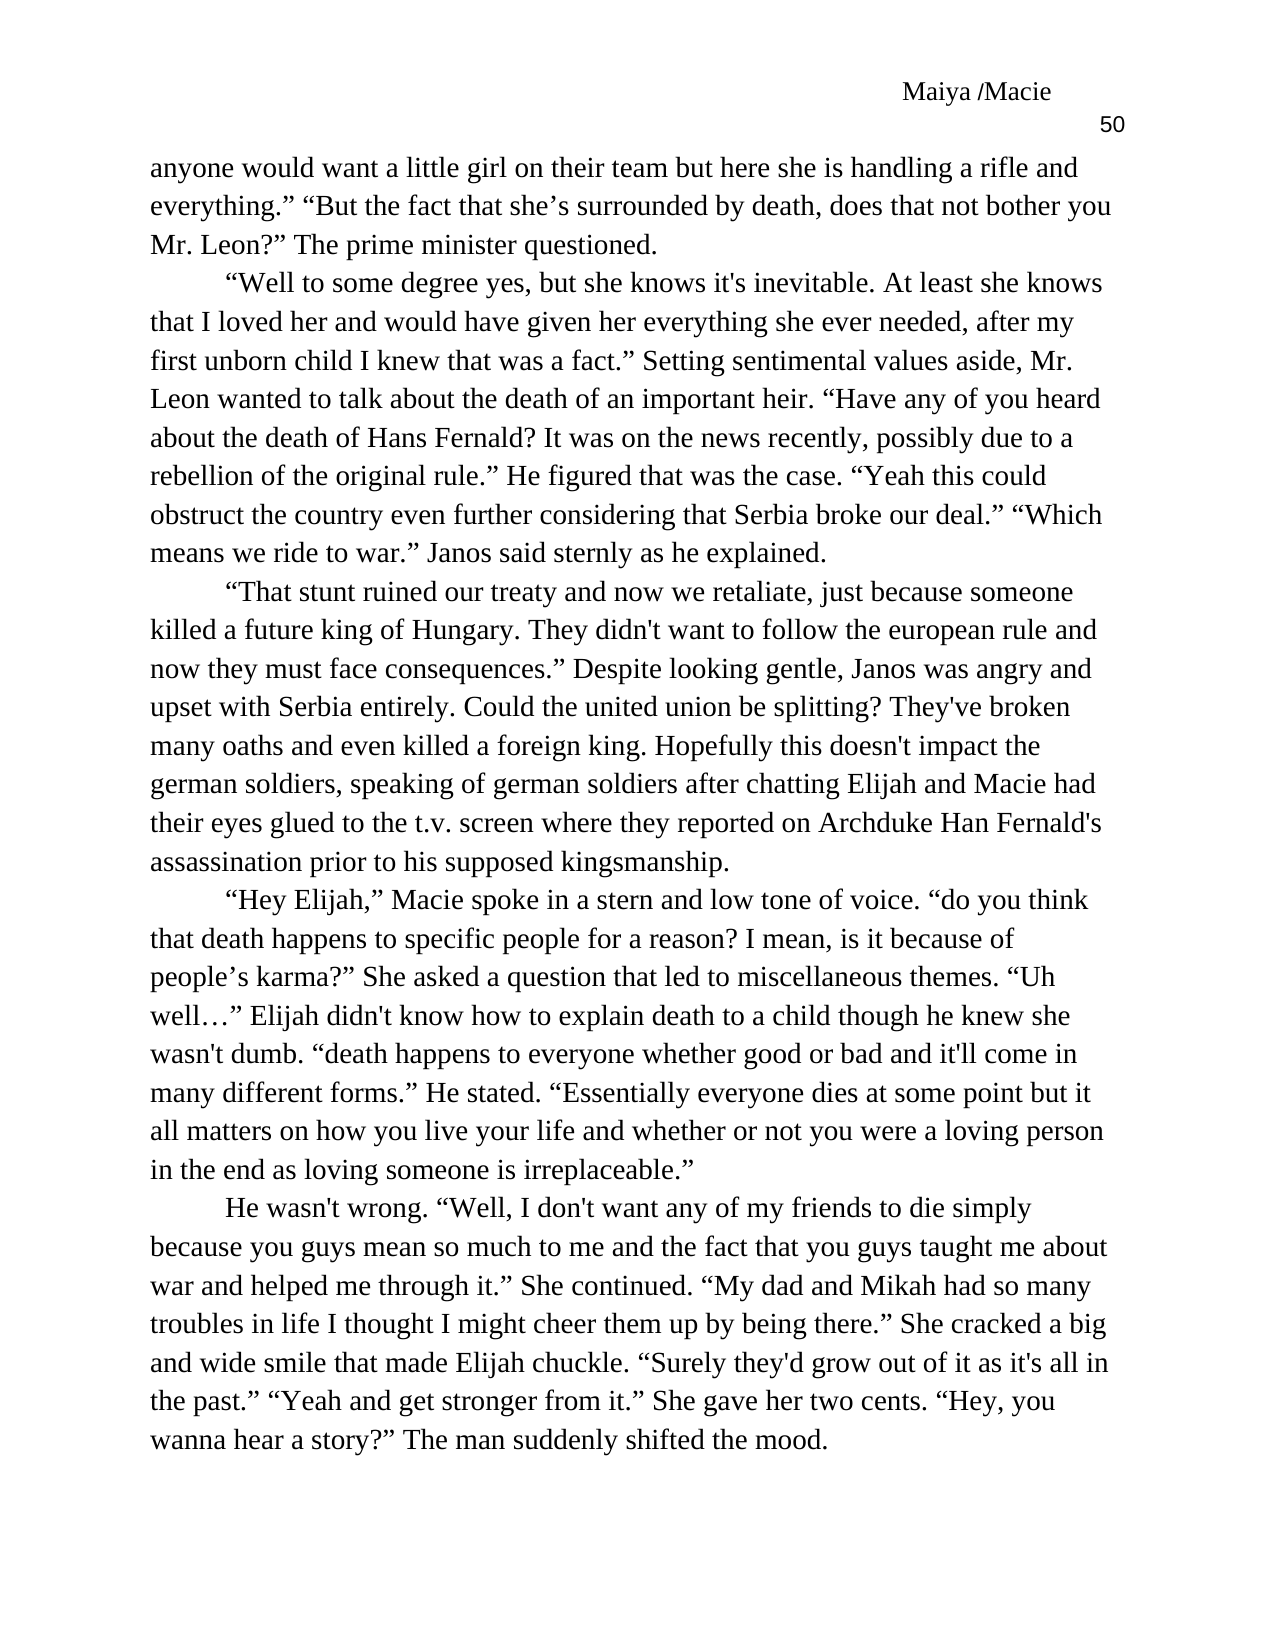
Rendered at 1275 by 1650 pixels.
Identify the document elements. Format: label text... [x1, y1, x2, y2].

text “Well to some degree yes, but she knows it's inevitable. At least she knows that I loved her and would have given her everything she ever needed, after my first unborn child I knew that was a fact.” Setting sentimental values aside, Mr. Leon wanted to talk about the death of an important heir. “Have any of you heard about the death of Hans Fernald? It was on the news recently, possibly due to a rebellion of the original rule.” He figured that was the case. “Yeah this could obstruct the country even further considering that Serbia broke our deal.” “Which means we ride to war.” Janos said sternly as he explained. [150, 266, 1125, 569]
text “That stunt ruined our treaty and now we retaliate, just because someone killed a future king of Hungary. They didn't want to follow the european rule and now they must face consequences.” Despite looking gentle, Janos was angry and upset with Serbia entirely. Could the united union be splitting? They've broken many oaths and even killed a foreign king. Hopefully this doesn't impact the german soldiers, speaking of german soldiers after chatting Elijah and Macie had their eyes glued to the t.v. screen where they reported on Archduke Han Fernald's assassination prior to his supposed kingsmanship. [150, 574, 1125, 877]
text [150, 150, 1125, 261]
text He wasn't wrong. “Well, I don't want any of my friends to die simply because you guys mean so much to me and the fact that you guys taught me about war and helped me through it.” She continued. “My dad and Mikah had so many troubles in life I thought I might cheer them up by being there.” She cracked a big and wide smile that made Elijah chuckle. “Surely they'd grow out of it as it's all in the past.” “Yeah and get stronger from it.” She gave her two cents. “Hey, you wanna hear a story?” The man suddenly shifted the mood. [150, 1191, 1125, 1455]
text “Hey Elijah,” Macie spoke in a stern and low tone of voice. “do you think that death happens to specific people for a reason? I mean, is it because of people’s karma?” She asked a question that led to miscellaneous themes. “Uh well…” Elijah didn't know how to explain death to a child though he knew she wasn't dumb. “death happens to everyone whether good or bad and it'll come in many different forms.” He stated. “Essentially everyone dies at some point but it all matters on how you live your life and whether or not you were a loving person in the end as loving someone is irreplaceable.” [150, 882, 1125, 1186]
